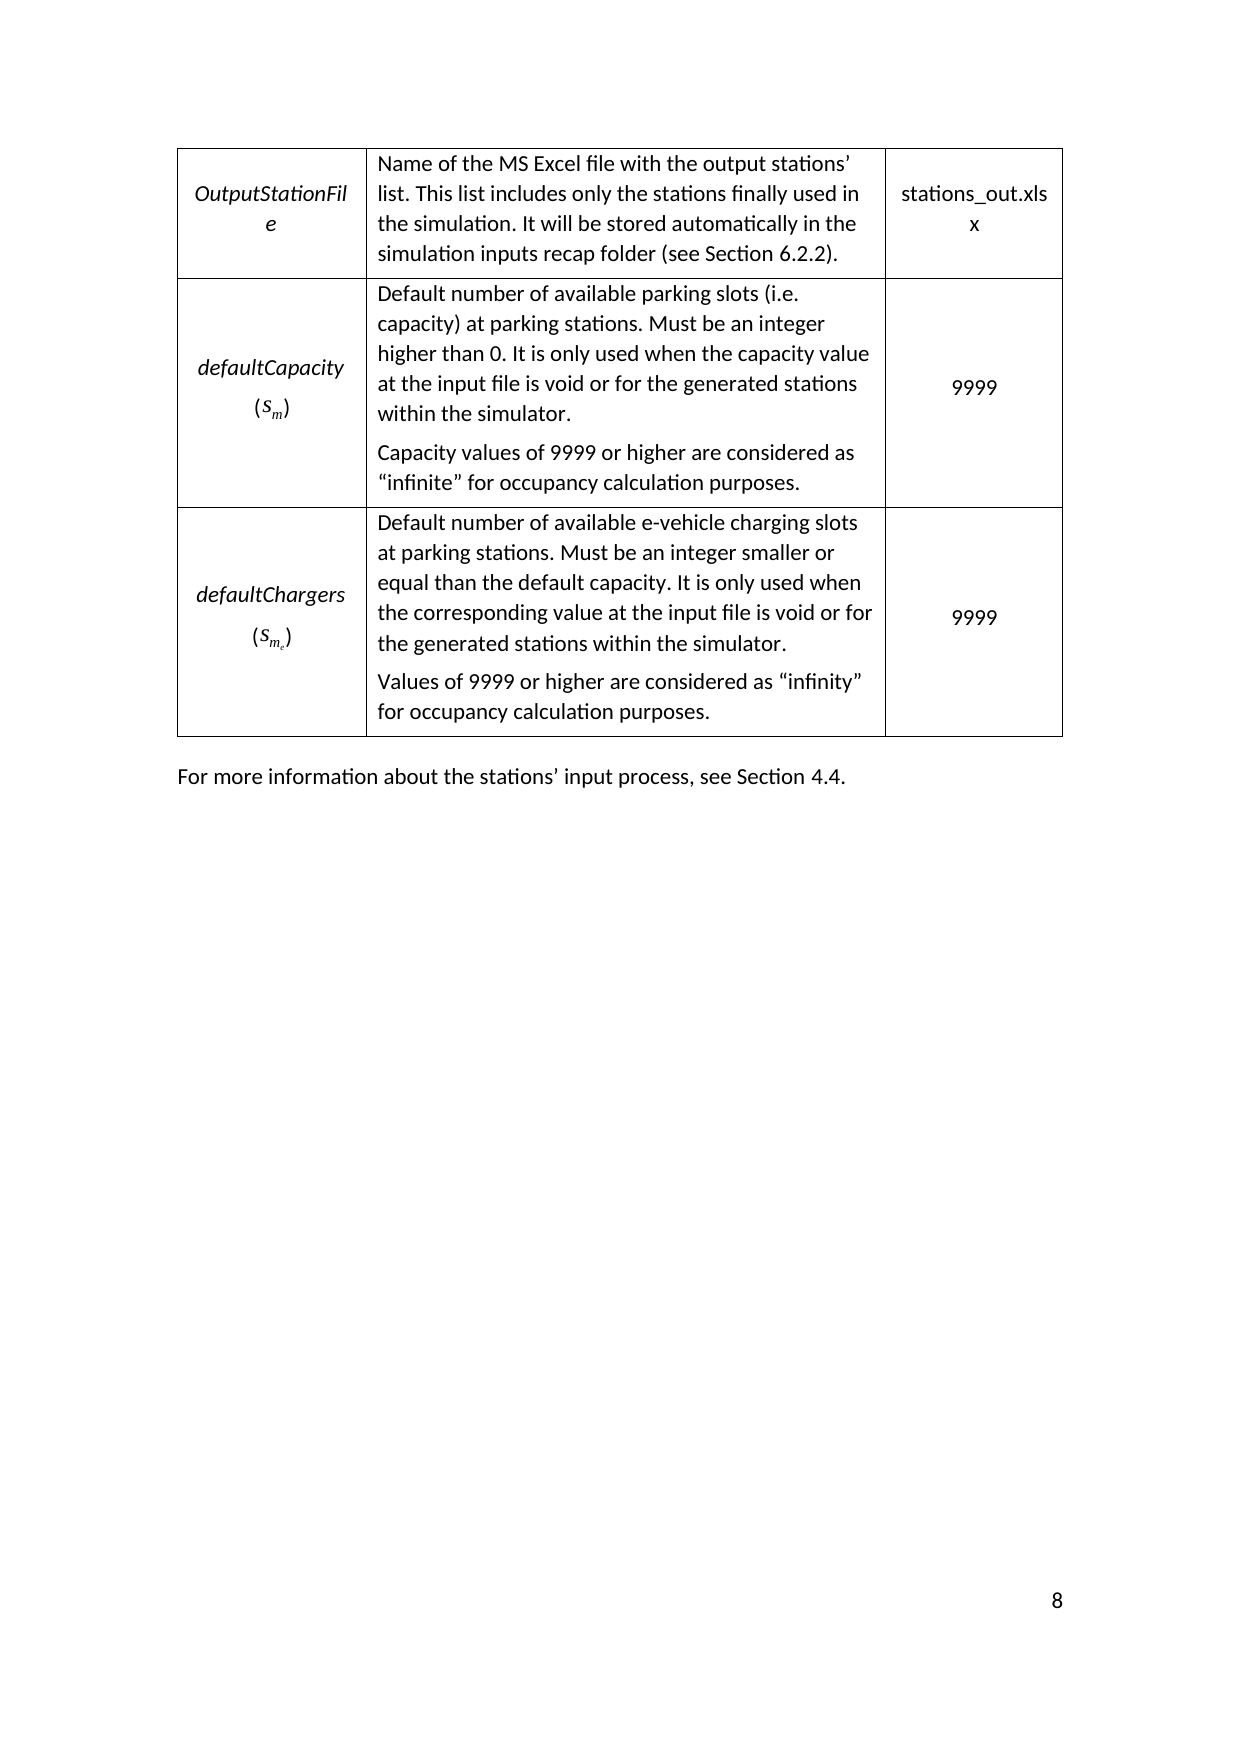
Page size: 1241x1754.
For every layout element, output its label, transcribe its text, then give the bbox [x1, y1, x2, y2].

table_cell 9999 [886, 279, 1062, 507]
table_cell Default number of available e-vehicle charging slots at parking stations. Must be an integer smaller or equal than the default capacity. It is only used when the corresponding value at the input file is void or for the generated stations within the simulator. Values of 9999 or higher are considered as “infinity” for occupancy calculation purposes. [367, 508, 885, 736]
table_cell Name of the MS Excel file with the output stations’ list. This list includes only the stations finally used in the simulation. It will be stored automatically in the simulation inputs recap folder (see Section 6.2.2). [367, 149, 885, 278]
text For more information about the stations’ input process, see Section 4.4. [177, 762, 1063, 790]
table_cell defaultChargers () [178, 508, 366, 736]
table_cell 9999 [886, 508, 1062, 736]
table_cell defaultCapacity () [178, 279, 366, 507]
table_cell OutputStationFile [178, 149, 366, 278]
table_cell Default number of available parking slots (i.e. capacity) at parking stations. Must be an integer higher than 0. It is only used when the capacity value at the input file is void or for the generated stations within the simulator. Capacity values of 9999 or higher are considered as “infinite” for occupancy calculation purposes. [367, 279, 885, 507]
table_cell stations_out.xlsx [886, 149, 1062, 278]
